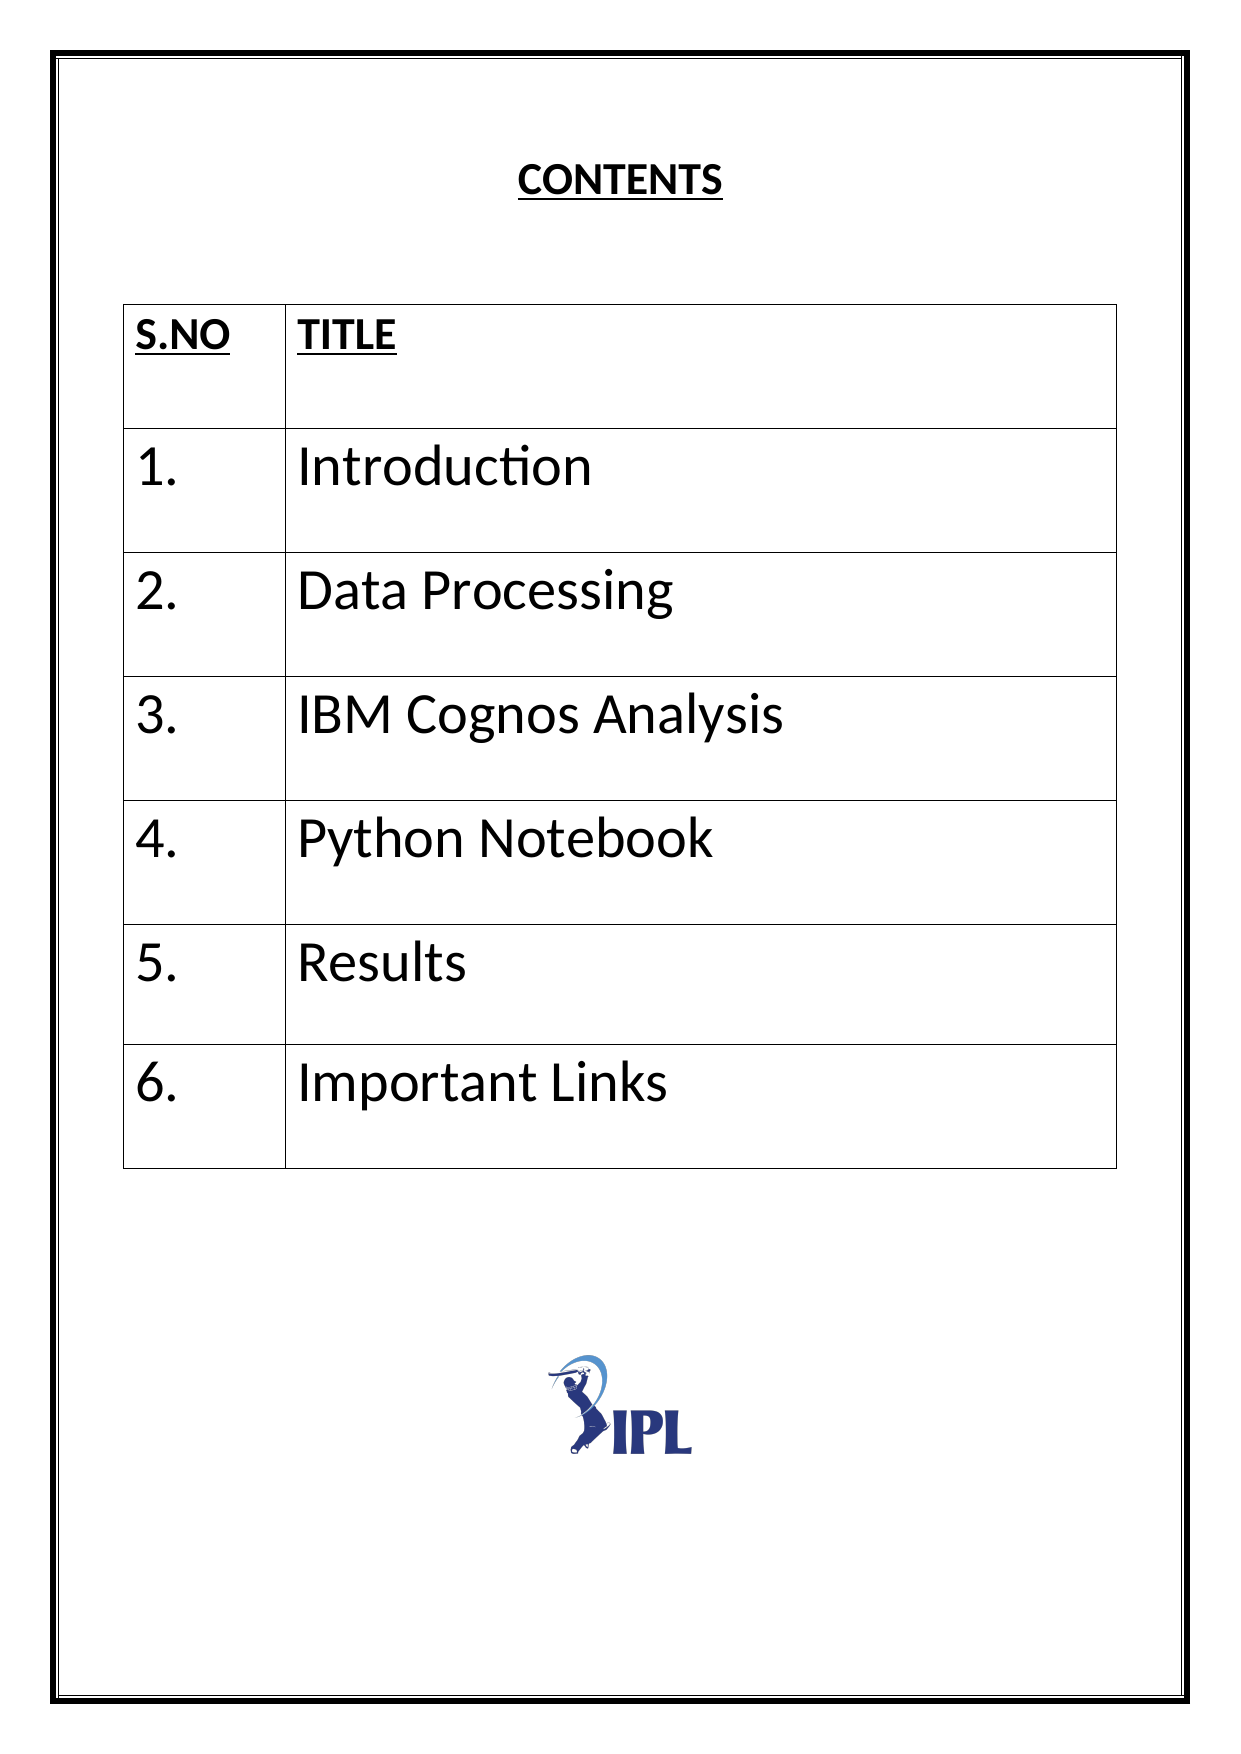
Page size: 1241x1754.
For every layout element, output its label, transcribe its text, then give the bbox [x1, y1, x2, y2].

table_cell Results [286, 925, 1116, 1044]
table_cell Python Notebook [286, 801, 1116, 924]
table_cell Data Processing [286, 553, 1116, 676]
table_cell 1. [124, 429, 285, 552]
text CONTENTS [150, 150, 1090, 206]
table_cell 2. [124, 553, 285, 676]
table_cell 4. [124, 801, 285, 924]
table_cell 3. [124, 677, 285, 800]
table_cell Important Links [286, 1045, 1116, 1168]
table_cell IBM Cognos Analysis [286, 677, 1116, 800]
table_header S.NO [124, 305, 285, 428]
picture [538, 1322, 702, 1487]
table_cell 6. [124, 1045, 285, 1168]
table_header TITLE [286, 305, 1116, 428]
table_cell 5. [124, 925, 285, 1044]
table_cell Introduction [286, 429, 1116, 552]
